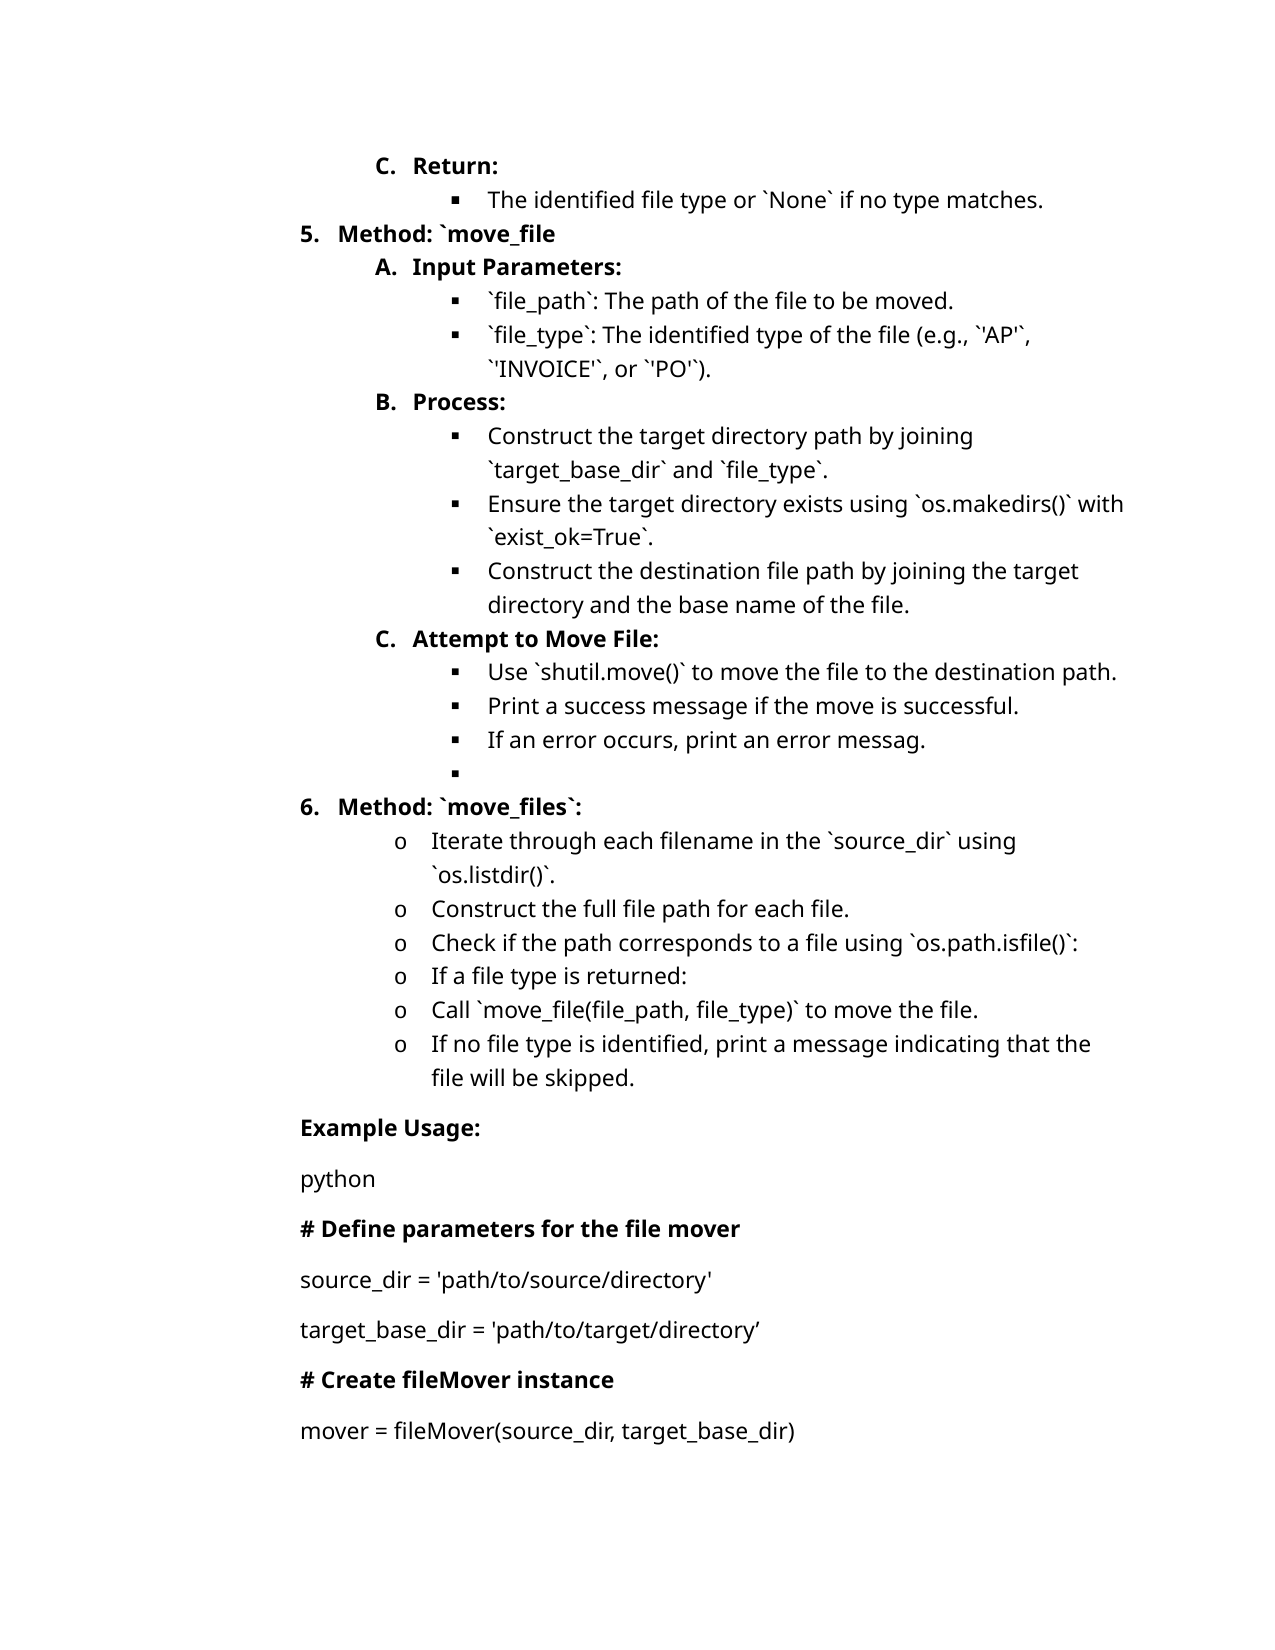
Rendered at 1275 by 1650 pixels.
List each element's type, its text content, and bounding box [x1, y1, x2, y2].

list Iterate through each filename in the `source_dir` using `os.listdir()`. [394, 825, 1125, 890]
list Method: `move_file [300, 217, 1125, 249]
list Ensure the target directory exists using `os.makedirs()` with `exist_ok=True`. [450, 487, 1125, 552]
list Construct the target directory path by joining `target_base_dir` and `file_type`. [450, 420, 1125, 485]
text target_base_dir = 'path/to/target/directory’ [300, 1314, 1125, 1345]
list The identified file type or `None` if no type matches. [450, 184, 1125, 215]
list If an error occurs, print an error messag. [450, 724, 1125, 755]
list Call `move_file(file_path, file_type)` to move the file. [394, 994, 1125, 1026]
list If no file type is identified, print a message indicating that the file will be skipped. [394, 1028, 1125, 1093]
text python [225, 1163, 1125, 1194]
list `file_path`: The path of the file to be moved. [450, 285, 1125, 316]
list If a file type is returned: [394, 960, 1125, 992]
list Construct the destination file path by joining the target directory and the base name of the file. [450, 555, 1125, 620]
text # Create fileMover instance [300, 1364, 1125, 1396]
list Process: [375, 386, 1125, 417]
list Use `shutil.move()` to move the file to the destination path. [450, 656, 1125, 687]
list Check if the path corresponds to a file using `os.path.isfile()`: [394, 926, 1125, 958]
text Example Usage: [300, 1112, 1125, 1143]
text # Define parameters for the file mover [300, 1213, 1125, 1244]
list Print a success message if the move is successful. [450, 690, 1125, 721]
list Construct the full file path for each file. [394, 893, 1125, 924]
list `file_type`: The identified type of the file (e.g., `'AP'`, `'INVOICE'`, or `'PO'`). [450, 319, 1125, 384]
text source_dir = 'path/to/source/directory' [300, 1263, 1125, 1295]
text mover = fileMover(source_dir, target_base_dir) [300, 1415, 1125, 1446]
list Method: `move_files`: [300, 791, 1125, 822]
list Attempt to Move File: [375, 622, 1125, 654]
list Return: [375, 150, 1125, 181]
list Input Parameters: [375, 251, 1125, 282]
